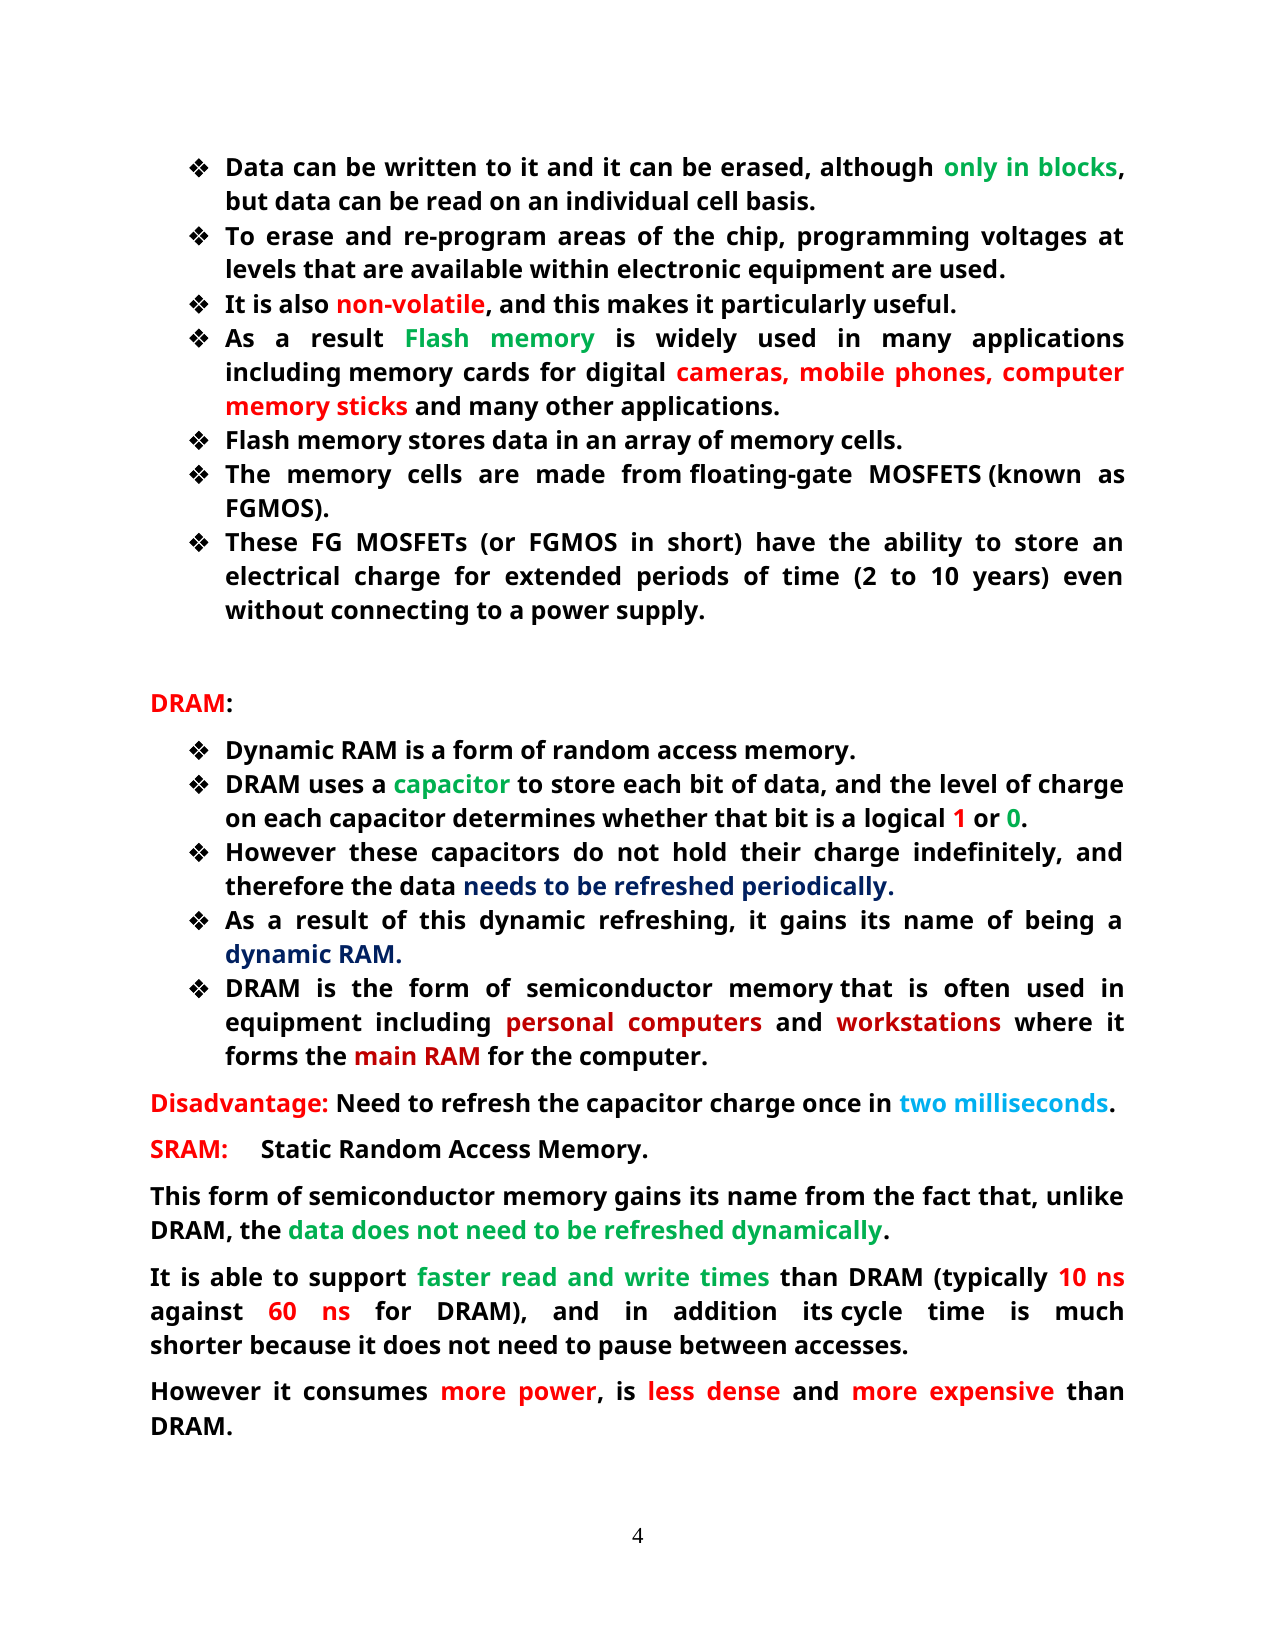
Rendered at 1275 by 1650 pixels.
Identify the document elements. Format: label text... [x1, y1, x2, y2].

list As a result Flash memory is widely used in many applications including memory cards for digital cameras, mobile phones, computer memory sticks and many other applications. [187, 320, 1125, 422]
text It is able to support faster read and write times than DRAM (typically 10 ns against 60 ns for DRAM), and in addition its cycle time is much shorter because it does not need to pause between accesses. [150, 1259, 1125, 1362]
list DRAM is the form of semiconductor memory that is often used in equipment including personal computers and workstations where it forms the main RAM for the computer. [187, 971, 1125, 1073]
list Flash memory stores data in an array of memory cells. [187, 422, 1125, 457]
list The memory cells are made from floating-gate MOSFETS (known as FGMOS). [187, 457, 1125, 525]
text Disadvantage: Need to refresh the capacitor charge once in two milliseconds. [150, 1086, 1125, 1120]
list To erase and re-program areas of the chip, programming voltages at levels that are available within electronic equipment are used. [187, 218, 1125, 286]
list DRAM uses a capacitor to store each bit of data, and the level of charge on each capacitor determines whether that bit is a logical 1 or 0. [187, 767, 1125, 835]
text SRAM: Static Random Access Memory. [150, 1132, 1125, 1166]
list Data can be written to it and it can be erased, although only in blocks, but data can be read on an individual cell basis. [187, 150, 1125, 218]
list It is also non-volatile, and this makes it particularly useful. [187, 286, 1125, 320]
list However these capacitors do not hold their charge indefinitely, and therefore the data needs to be refreshed periodically. [187, 835, 1125, 903]
list As a result of this dynamic refreshing, it gains its name of being a dynamic RAM. [187, 903, 1125, 971]
list Dynamic RAM is a form of random access memory. [187, 732, 1125, 767]
text This form of semiconductor memory gains its name from the fact that, unlike DRAM, the data does not need to be refreshed dynamically. [150, 1179, 1125, 1247]
list These FG MOSFETs (or FGMOS in short) have the ability to store an electrical charge for extended periods of time (2 to 10 years) even without connecting to a power supply. [187, 525, 1125, 627]
text However it consumes more power, is less dense and more expensive than DRAM. [150, 1374, 1125, 1442]
text DRAM: [150, 686, 1125, 720]
